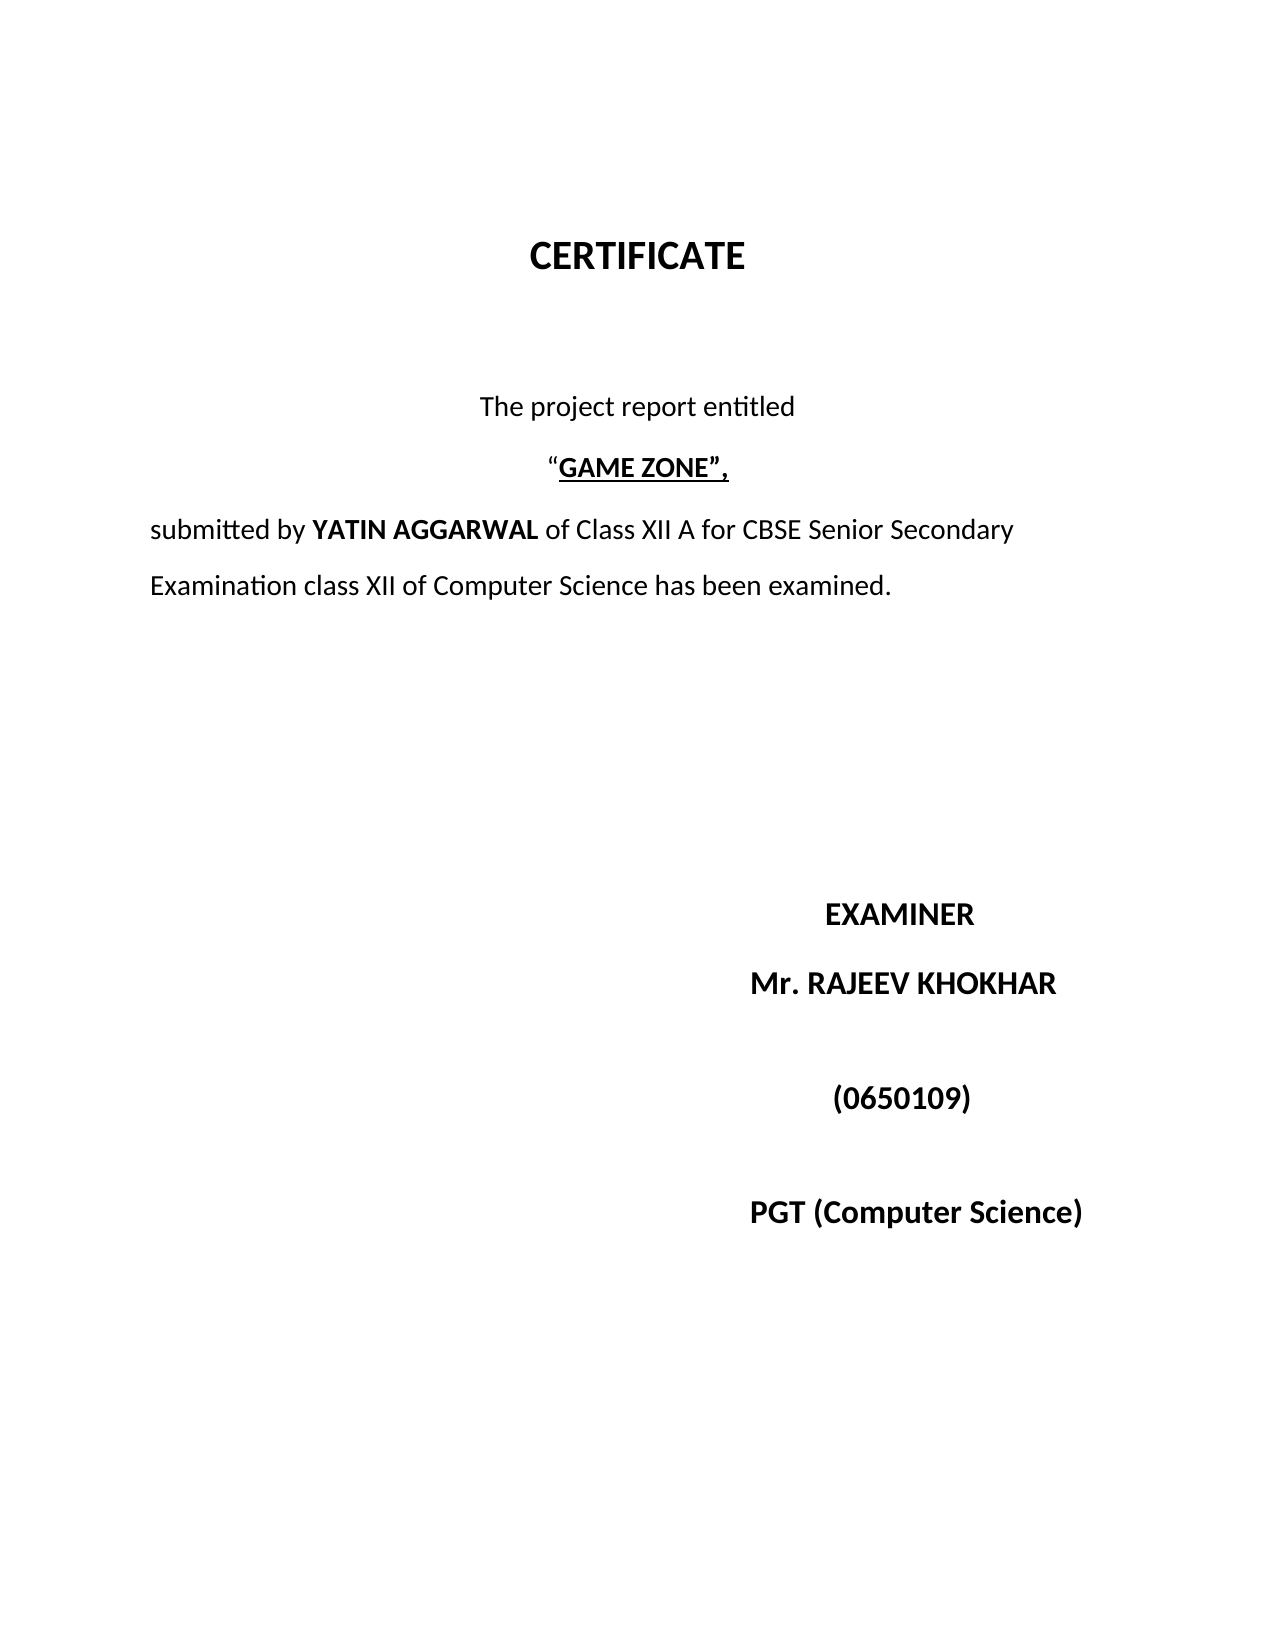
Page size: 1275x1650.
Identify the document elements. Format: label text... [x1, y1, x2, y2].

text submitted by YATIN AGGARWAL of Class XII A for CBSE Senior Secondary Examination class XII of Computer Science has been examined. [150, 511, 1125, 605]
text “GAME ZONE”, [150, 449, 1125, 485]
text EXAMINER [150, 893, 1125, 934]
text PGT (Computer Science) [675, 1191, 1125, 1278]
text The project report entitled [150, 388, 1125, 423]
text CERTIFICATE [150, 229, 1125, 280]
text (0650109) [750, 1077, 1125, 1164]
text Mr. RAJEEV KHOKHAR [675, 962, 1125, 1050]
